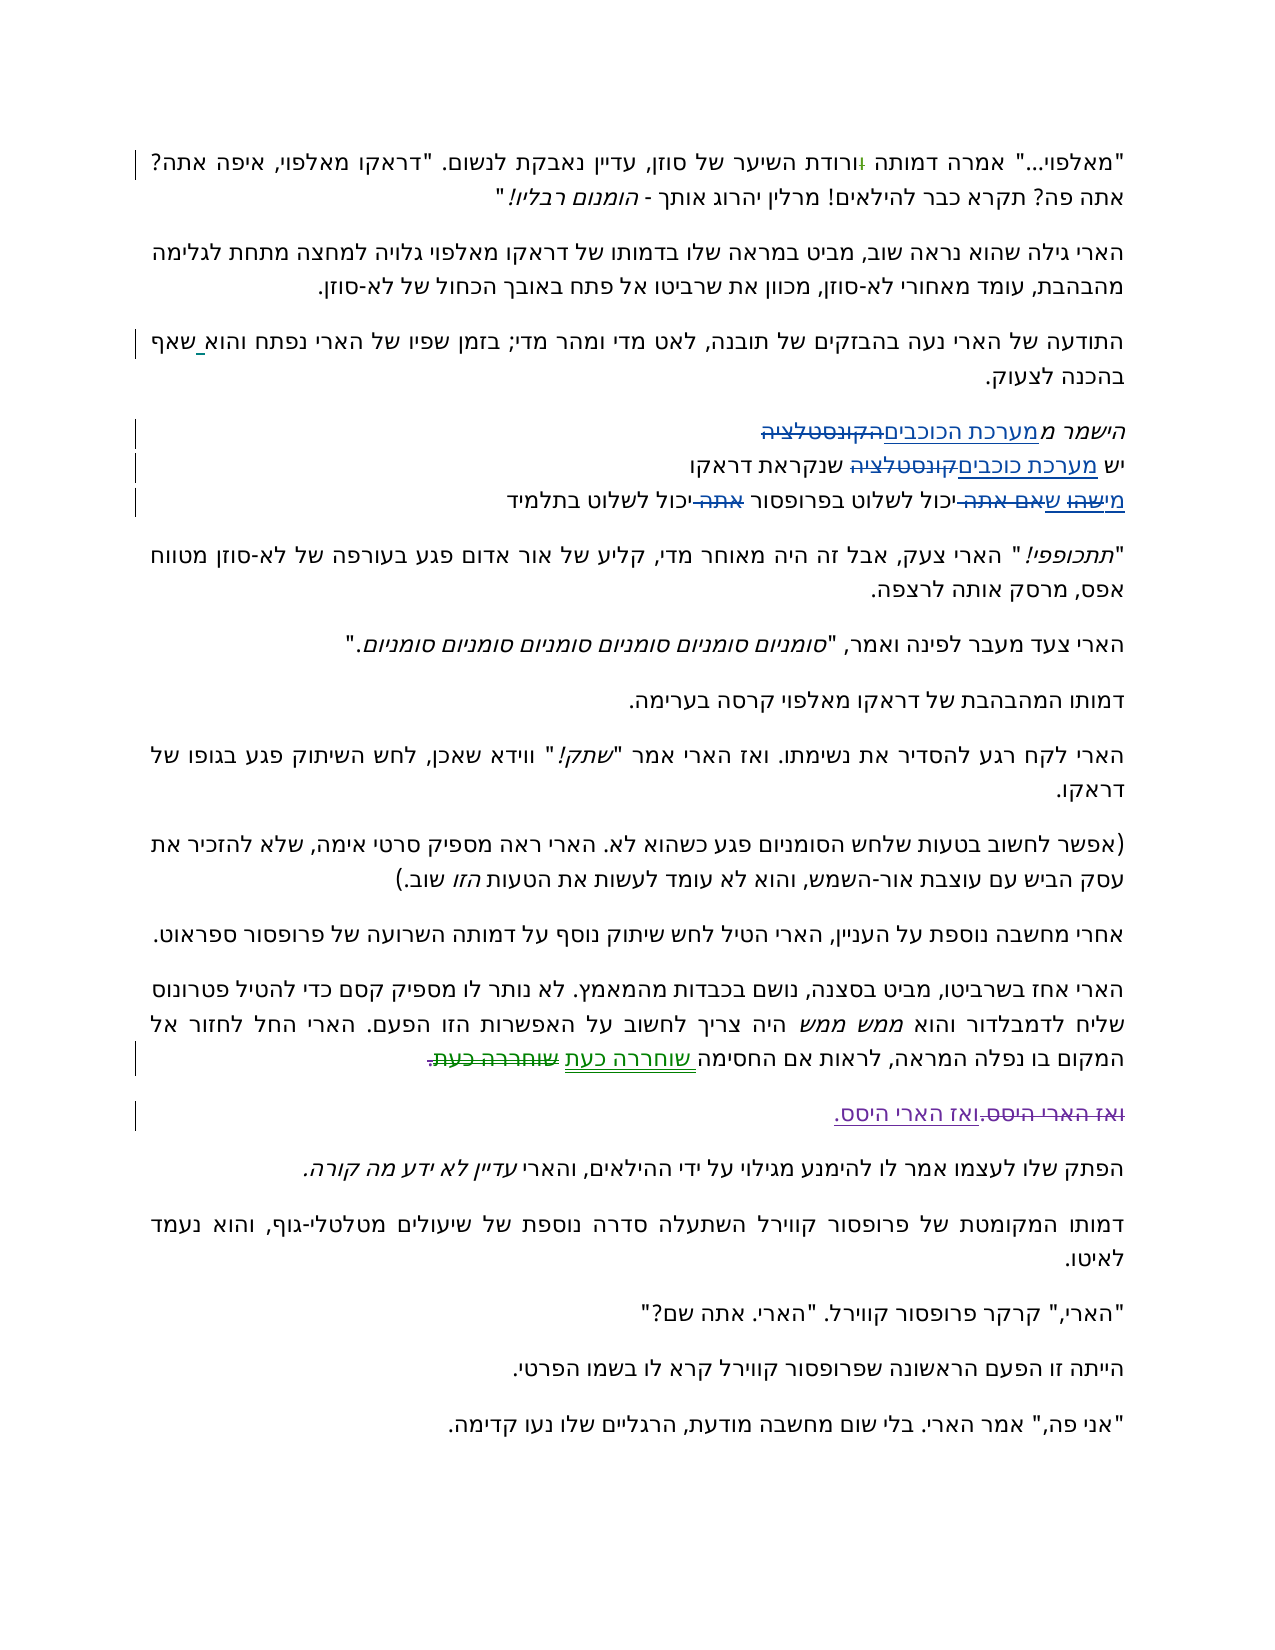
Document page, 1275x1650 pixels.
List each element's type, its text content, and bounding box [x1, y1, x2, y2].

text "תתכופפי!" הארי צעק, אבל זה היה מאוחר מדי, קליע של אור אדום פגע בעורפה של לא-סוזן מטווח אפס, מרסק אותה לרצפה. [150, 543, 1125, 607]
text הארי צעד מעבר לפינה ואמר, "סומניום סומניום סומניום סומניום סומניום סומניום." [150, 632, 1125, 662]
text דמותו המהבהבת של דראקו מאלפוי קרסה בערימה. [150, 687, 1125, 717]
text הפתק שלו לעצמו אמר לו להימנע מגילוי על ידי ההילאים, והארי עדיין לא ידע מה קורה. [150, 1156, 1125, 1186]
text "מאלפוי…" אמרה דמותה ורודת השיער של סוזן, עדיין נאבקת לנשום. "דראקו מאלפוי, איפה אתה? אתה פה? תקרא כבר להילאים! מרלין יהרוג אותך - הומנום רבליו!" [150, 150, 1125, 214]
text הארי לקח רגע להסדיר את נשימתו. ואז הארי אמר "שתק!" ווידא שאכן, לחש השיתוק פגע בגופו של דראקו. [150, 743, 1125, 807]
text אחרי מחשבה נוספת על העניין, הארי הטיל לחש שיתוק נוסף על דמותה השרועה של פרופסור ספראוט. [150, 922, 1125, 952]
text יכול לשלוט בפרופסור יכול לשלוט בתלמיד [150, 487, 1125, 517]
text "הארי," קרקר פרופסור קווירל. "הארי. אתה שם?" [150, 1301, 1125, 1331]
text הישמר מ [150, 419, 1125, 449]
text "אני פה," אמר הארי. בלי שום מחשבה מודעת, הרגליים שלו נעו קדימה. [150, 1411, 1125, 1441]
text הארי אחז בשרביטו, מביט בסצנה, נושם בכבדות מהמאמץ. לא נותר לו מספיק קסם כדי להטיל פטרונוס שליח לדמבלדור והוא ממש ממש היה צריך לחשוב על האפשרות הזו הפעם. הארי החל לחזור אל המקום בו נפלה המראה, לראות אם החסימה [150, 977, 1125, 1076]
text יש שנקראת דראקו [150, 453, 1125, 483]
text (אפשר לחשוב בטעות שלחש הסומניום פגע כשהוא לא. הארי ראה מספיק סרטי אימה, שלא להזכיר את עסק הביש עם עוצבת אור-השמש, והוא לא עומד לעשות את הטעות הזו שוב.) [150, 832, 1125, 897]
text הארי גילה שהוא נראה שוב, מביט במראה שלו בדמותו של דראקו מאלפוי גלויה למחצה מתחת לגלימה מהבהבת, עומד מאחורי לא-סוזן, מכוון את שרביטו אל פתח באובך הכחול של לא-סוזן. [150, 239, 1125, 304]
text התודעה של הארי נעה בהבזקים של תובנה, לאט מדי ומהר מדי; בזמן שפיו של הארי נפתח והואשאף בהכנה לצעוק. [150, 329, 1125, 393]
text דמותו המקומטת של פרופסור קווירל השתעלה סדרה נוספת של שיעולים מטלטלי-גוף, והוא נעמד לאיטו. [150, 1211, 1125, 1276]
text הייתה זו הפעם הראשונה שפרופסור קווירל קרא לו בשמו הפרטי. [150, 1356, 1125, 1386]
